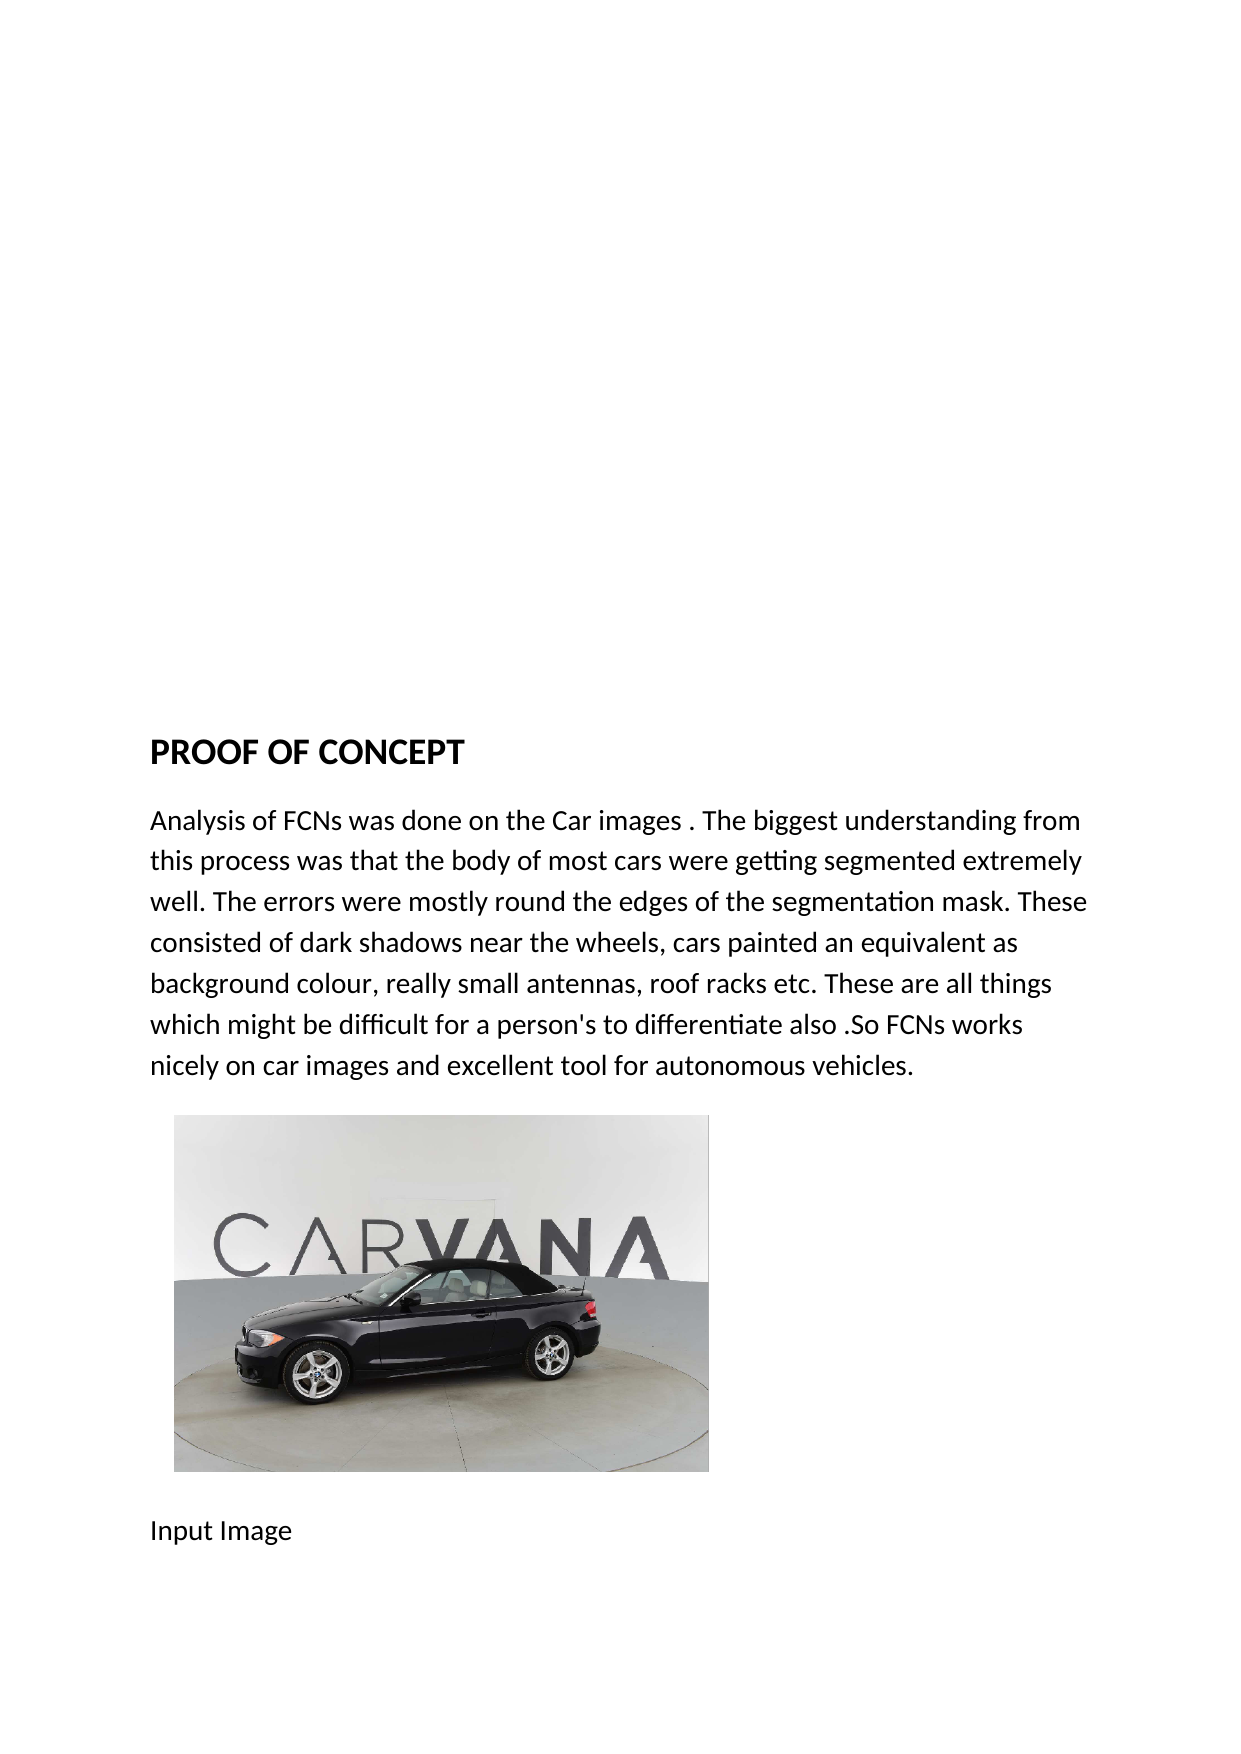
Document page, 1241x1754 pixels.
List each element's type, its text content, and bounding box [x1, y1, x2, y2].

text Analysis of FCNs was done on the Car images . The biggest understanding from this process was that the body of most cars were getting segmented extremely well. The errors were mostly round the edges of the segmentation mask. These consisted of dark shadows near the wheels, cars painted an equivalent as background colour, really small antennas, roof racks etc. These are all things which might be difficult for a person's to differentiate also .So FCNs works nicely on car images and excellent tool for autonomous vehicles. [150, 802, 1090, 1083]
text Input Image [150, 1512, 1090, 1547]
text PROOF OF CONCEPT [150, 728, 1090, 774]
picture [150, 1108, 712, 1487]
